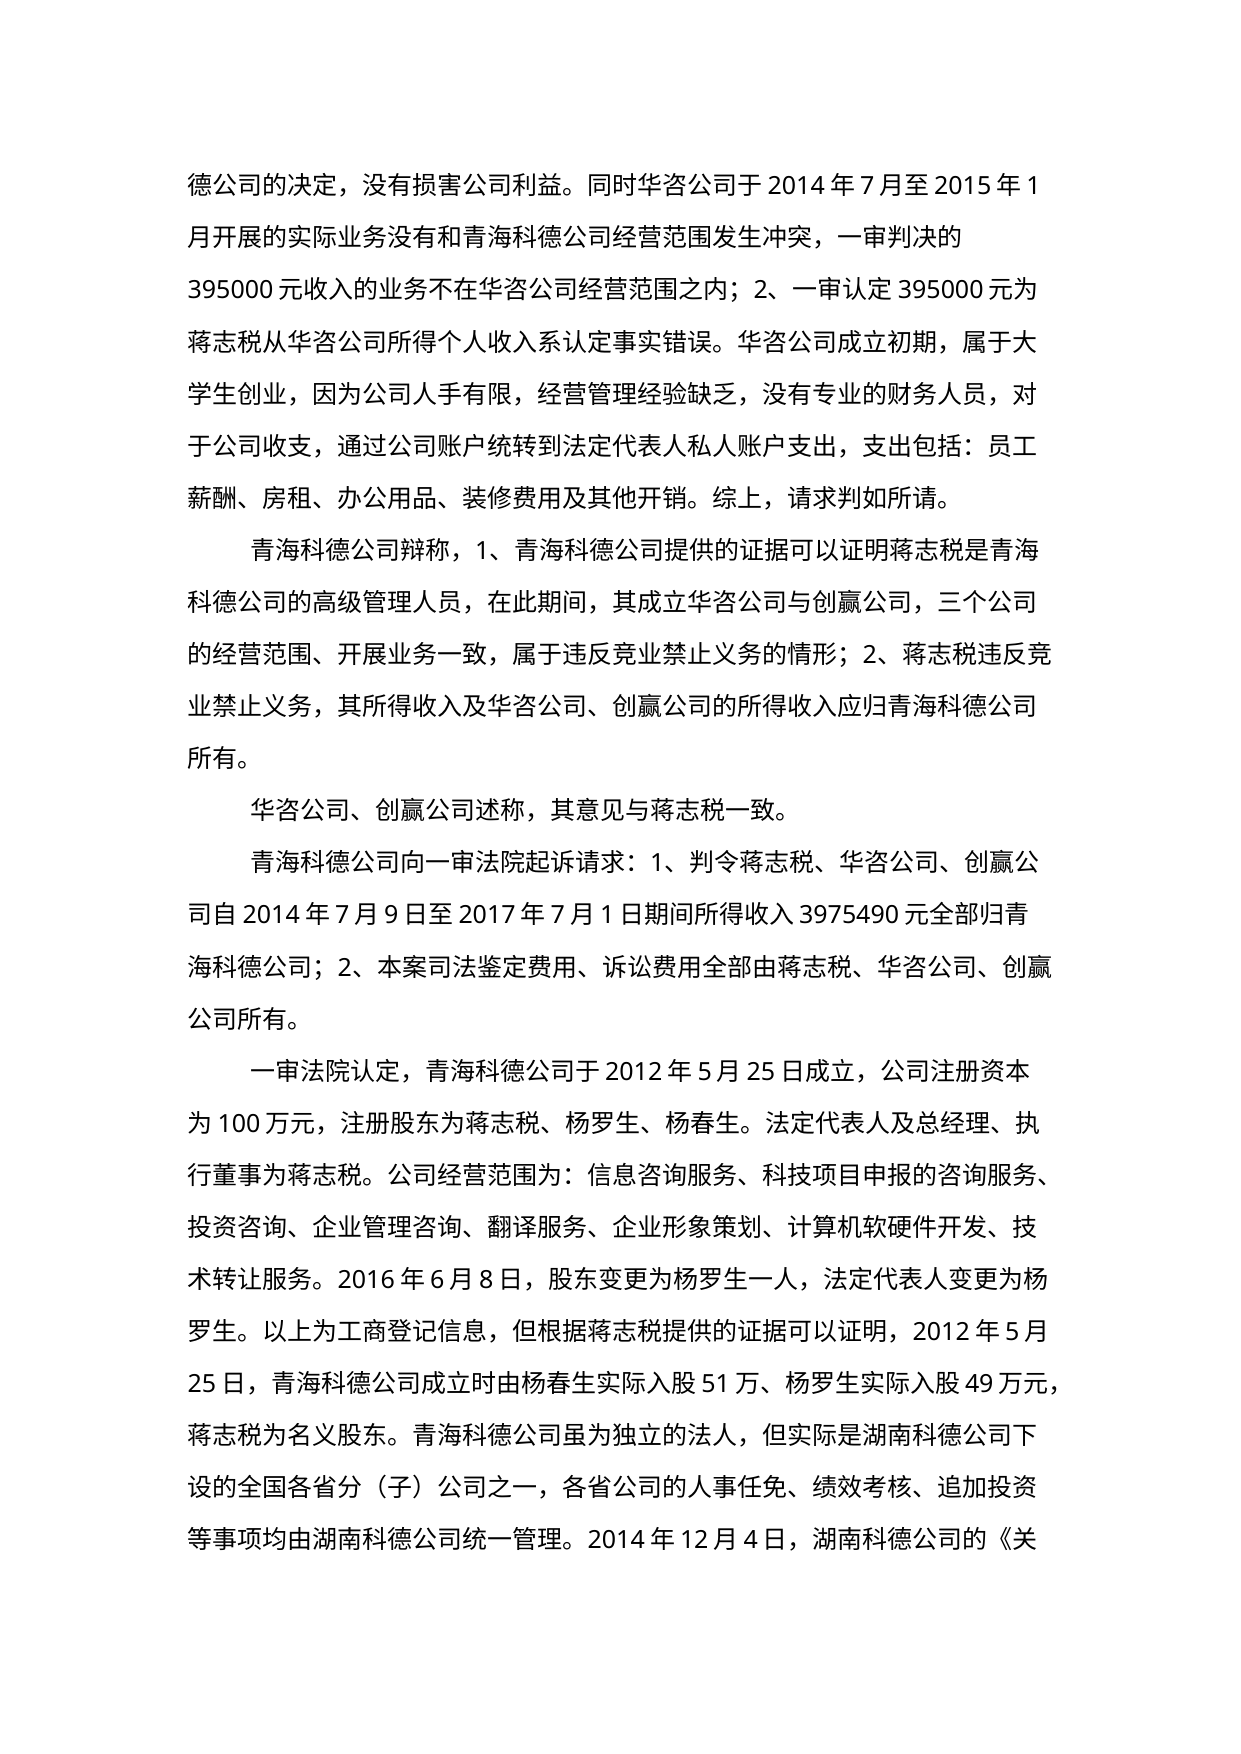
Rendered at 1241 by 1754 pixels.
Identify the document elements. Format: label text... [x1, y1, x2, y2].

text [187, 150, 1053, 514]
text 华咨公司、创赢公司述称，其意见与蒋志税一致。 [187, 775, 1053, 827]
text 青海科德公司辩称，1、青海科德公司提供的证据可以证明蒋志税是青海科德公司的高级管理人员，在此期间，其成立华咨公司与创赢公司，三个公司的经营范围、开展业务一致，属于违反竞业禁止义务的情形；2、蒋志税违反竞业禁止义务，其所得收入及华咨公司、创赢公司的所得收入应归青海科德公司所有。 [187, 514, 1053, 775]
text 青海科德公司向一审法院起诉请求：1、判令蒋志税、华咨公司、创赢公司自2014年7月9日至2017年7月1日期间所得收入3975490元全部归青海科德公司；2、本案司法鉴定费用、诉讼费用全部由蒋志税、华咨公司、创赢公司所有。 [187, 827, 1053, 1035]
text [187, 1035, 1053, 1556]
